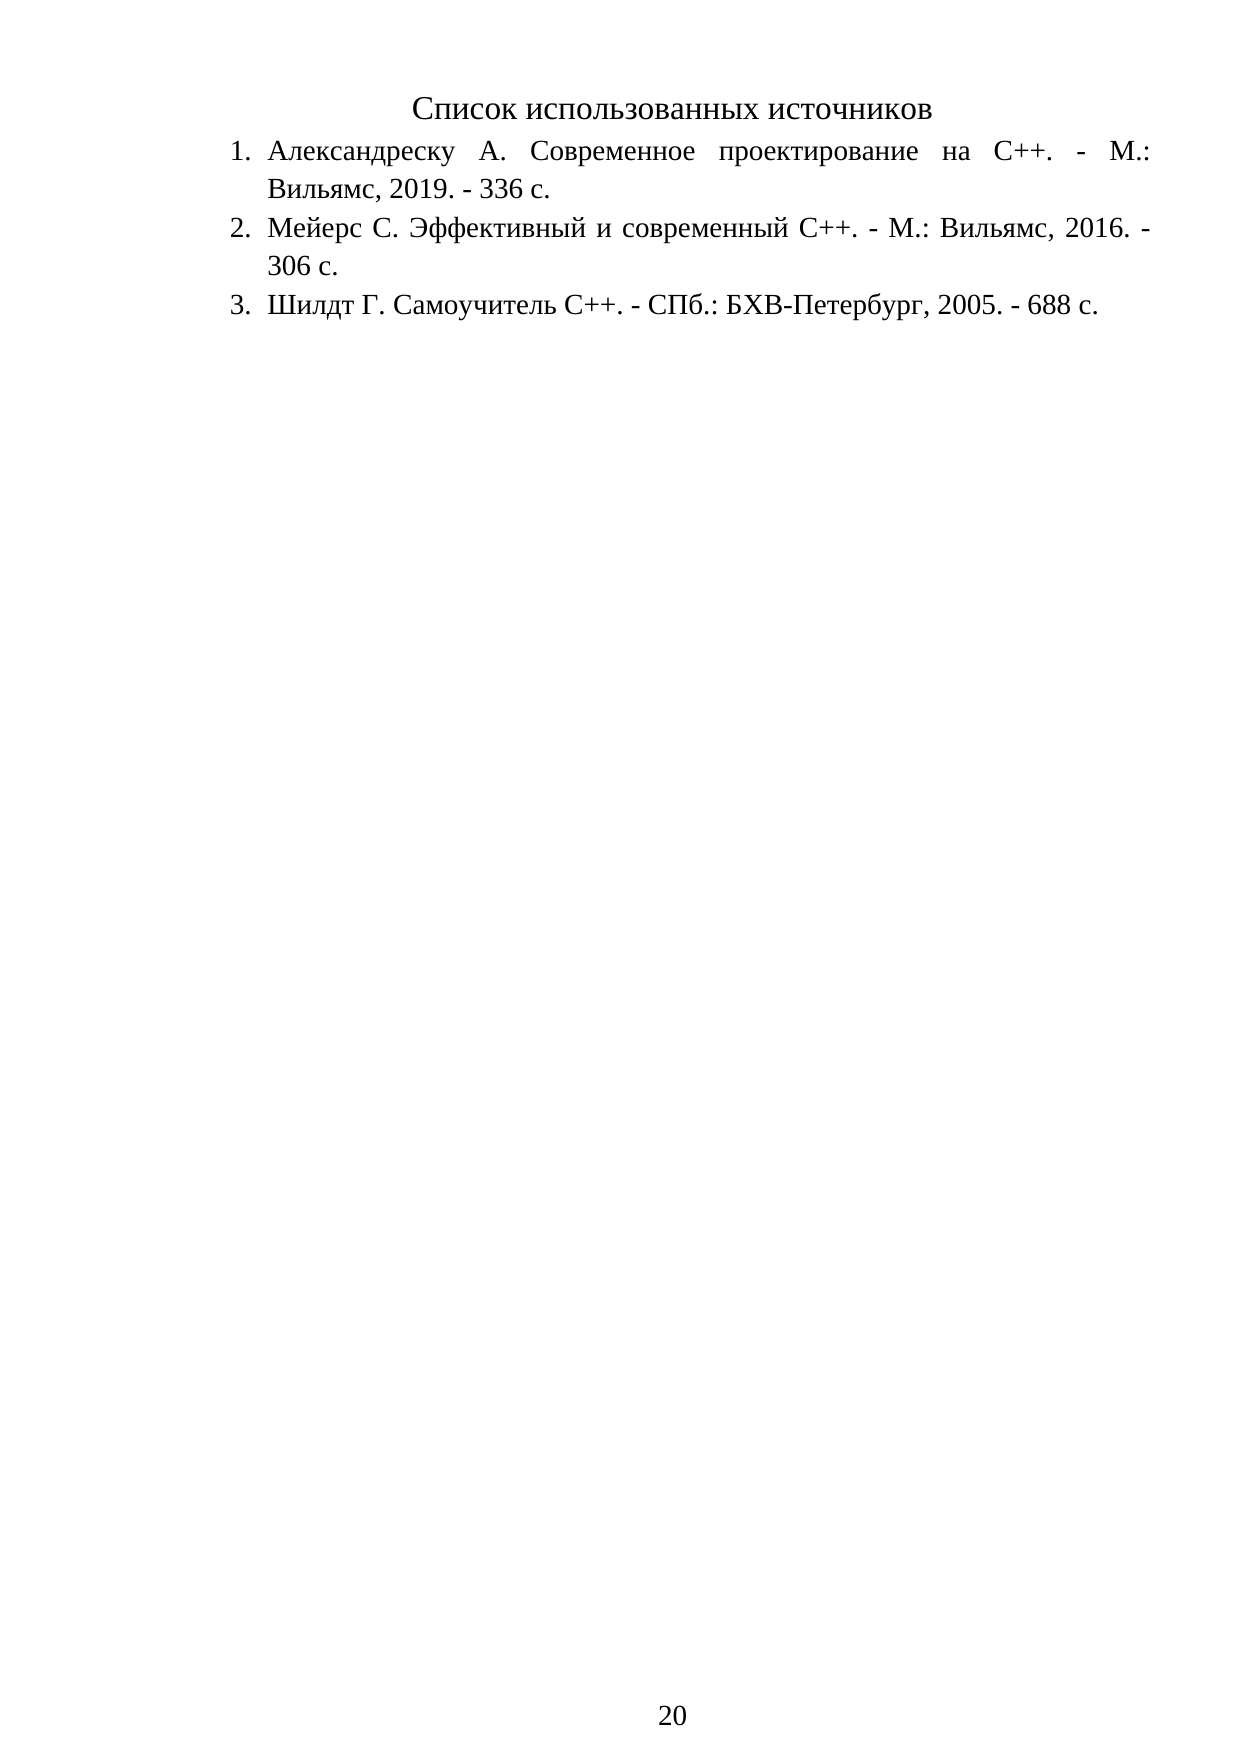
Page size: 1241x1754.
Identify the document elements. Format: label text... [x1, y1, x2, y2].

list Мейерс C. Эффективный и современный C++. - М.: Вильямс, 2016. - 306 с. [229, 210, 1152, 282]
list Шилдт Г. Самоучитель C++. - СПб.: БХВ-Петербург, 2005. - 688 с. [229, 287, 1152, 320]
text Список использованных источников [118, 89, 1152, 127]
list Александреску А. Современное проектирование на C++. - М.: Вильямс, 2019. - 336 с. [229, 133, 1152, 205]
